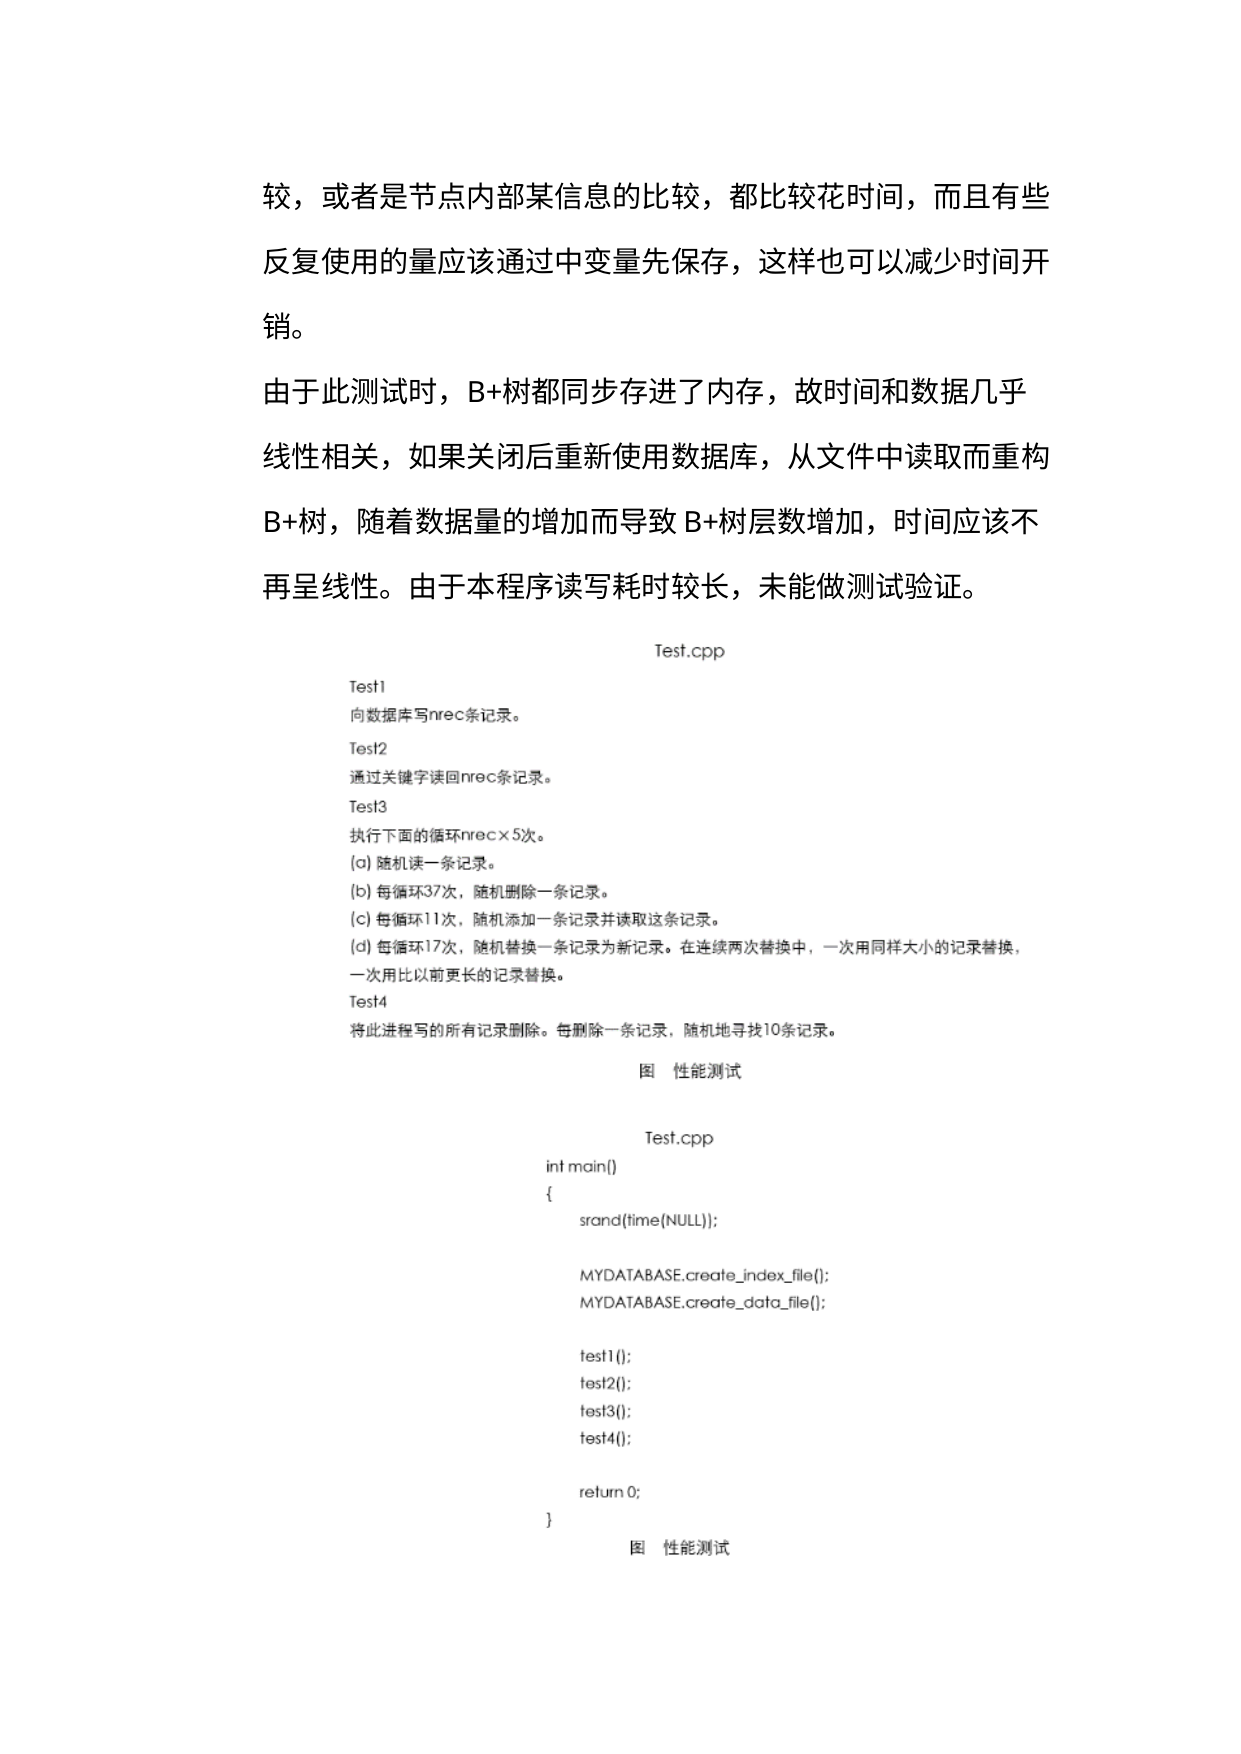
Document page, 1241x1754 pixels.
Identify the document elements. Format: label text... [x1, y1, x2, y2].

picture [262, 1104, 1099, 1575]
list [262, 162, 1053, 357]
picture [262, 617, 1120, 1099]
list 由于此测试时，B+树都同步存进了内存，故时间和数据几乎线性相关，如果关闭后重新使用数据库，从文件中读取而重构B+树，随着数据量的增加而导致B+树层数增加，时间应该不再呈线性。由于本程序读写耗时较长，未能做测试验证。 [262, 357, 1053, 617]
